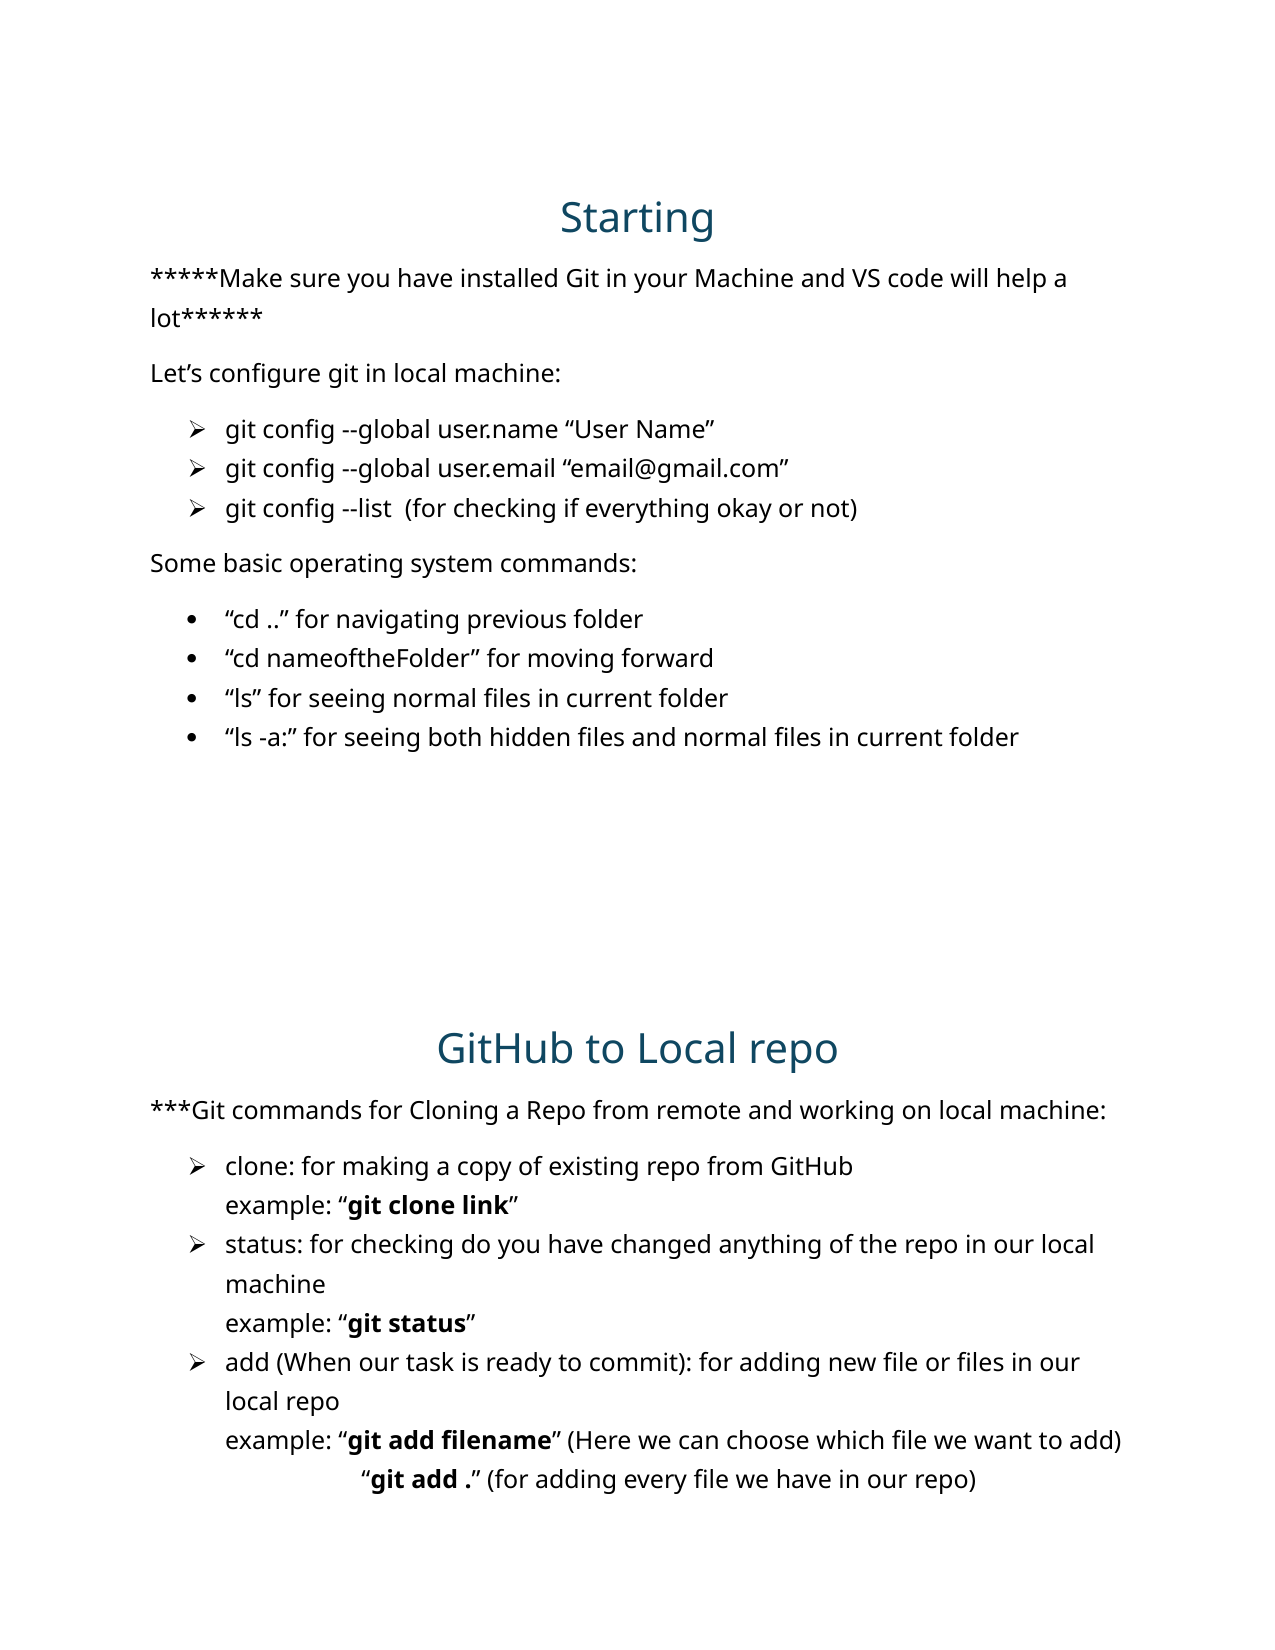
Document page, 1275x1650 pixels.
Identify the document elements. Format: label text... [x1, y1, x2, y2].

subtitle Starting [150, 187, 1125, 244]
list add (When our task is ready to commit): for adding new file or files in our local repo example: “git add filename” (Here we can choose which file we want to add) “git add .” (for adding every file we have in our repo) [187, 1344, 1125, 1496]
list “ls” for seeing normal files in current folder [187, 680, 1125, 714]
list status: for checking do you have changed anything of the repo in our local machine example: “git status” [187, 1227, 1125, 1339]
list clone: for making a copy of existing repo from GitHub example: “git clone link” [187, 1149, 1125, 1222]
subtitle GitHub to Local repo [150, 1019, 1125, 1076]
text ***Git commands for Cloning a Repo from remote and working on local machine: [150, 1093, 1125, 1127]
text Let’s configure git in local machine: [150, 356, 1125, 390]
list git config --global user.email “email@gmail.com” [187, 451, 1125, 485]
list “cd ..” for navigating previous folder [187, 602, 1125, 636]
list “cd nameoftheFolder” for moving forward [187, 641, 1125, 675]
list git config --list (for checking if everything okay or not) [187, 490, 1125, 524]
text Some basic operating system commands: [150, 546, 1125, 580]
list “ls -a:” for seeing both hidden files and normal files in current folder [187, 719, 1125, 753]
text *****Make sure you have installed Git in your Machine and VS code will help a lot****** [150, 261, 1125, 334]
list git config --global user.name “User Name” [187, 412, 1125, 446]
